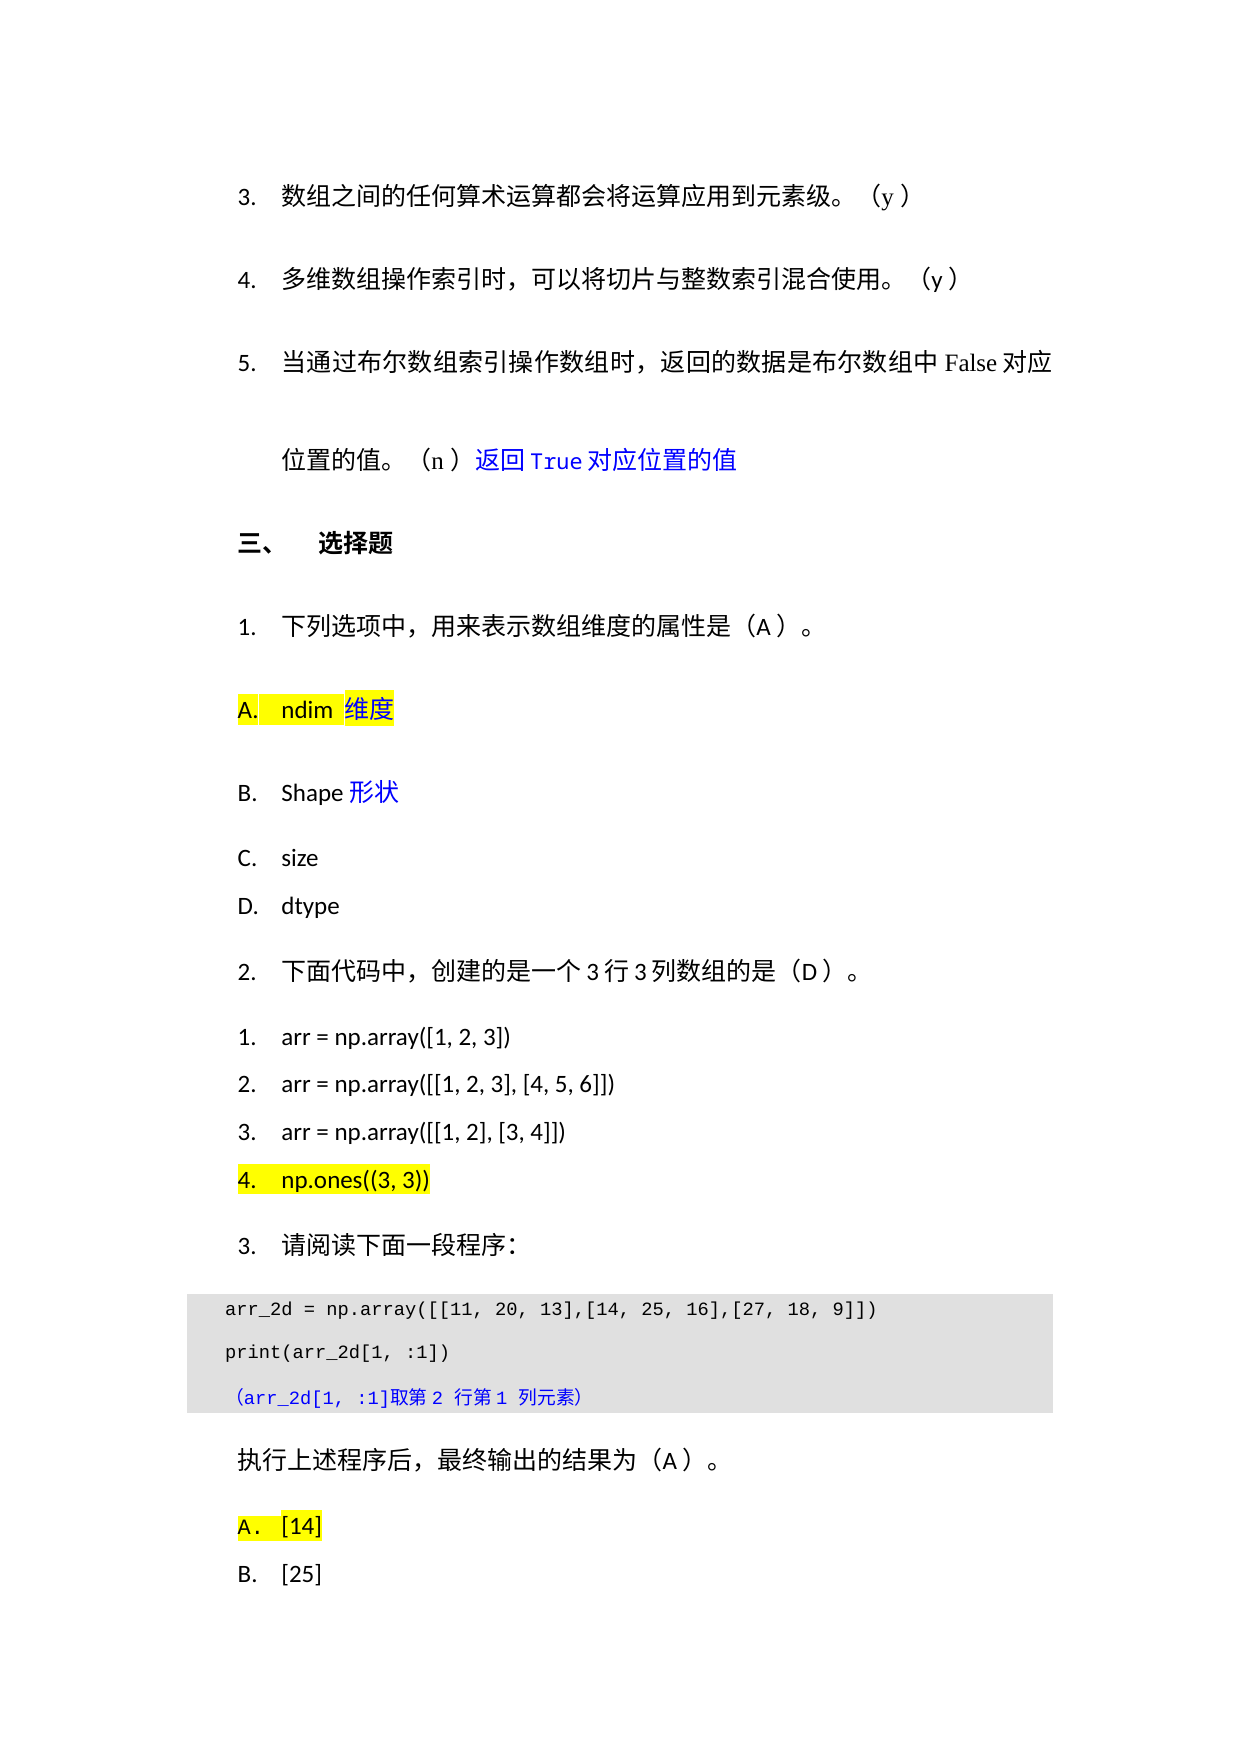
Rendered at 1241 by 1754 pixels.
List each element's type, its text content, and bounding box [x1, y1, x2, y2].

list dtype [237, 889, 1053, 922]
list 下列选项中，用来表示数组维度的属性是（A ）。 [237, 592, 1053, 657]
list arr = np.array([[1, 2], [3, 4]]) [237, 1115, 1053, 1148]
list 选择题 [237, 509, 1053, 574]
list 多维数组操作索引时，可以将切片与整数索引混合使用。（y ） [237, 245, 1053, 310]
list 下面代码中，创建的是一个3行3列数组的是（D ）。 [237, 937, 1053, 1002]
list arr = np.array([1, 2, 3]) [237, 1020, 1053, 1052]
list ndim 维度 [237, 675, 1053, 740]
list [14] [237, 1509, 1053, 1542]
list np.ones((3, 3)) [237, 1163, 1053, 1196]
list Shape 形状 [237, 758, 1053, 823]
text 执行上述程序后，最终输出的结果为（A ）。 [187, 1426, 1053, 1491]
list print(arr_2d[1, :1]) [187, 1337, 1053, 1369]
list arr_2d = np.array([[11, 20, 13],[14, 25, 16],[27, 18, 9]]) [187, 1294, 1053, 1326]
list [25] [237, 1557, 1053, 1590]
list 当通过布尔数组索引操作数组时，返回的数据是布尔数组中False对应位置的值。（n ）返回True对应位置的值 [237, 328, 1053, 491]
list （arr_2d[1, :1]取第 2 行第 1 列元素） [187, 1380, 1053, 1413]
list arr = np.array([[1, 2, 3], [4, 5, 6]]) [237, 1068, 1053, 1100]
list 请阅读下面一段程序： [237, 1211, 1053, 1276]
list size [237, 841, 1053, 874]
list 数组之间的任何算术运算都会将运算应用到元素级。（y ） [237, 162, 1053, 227]
